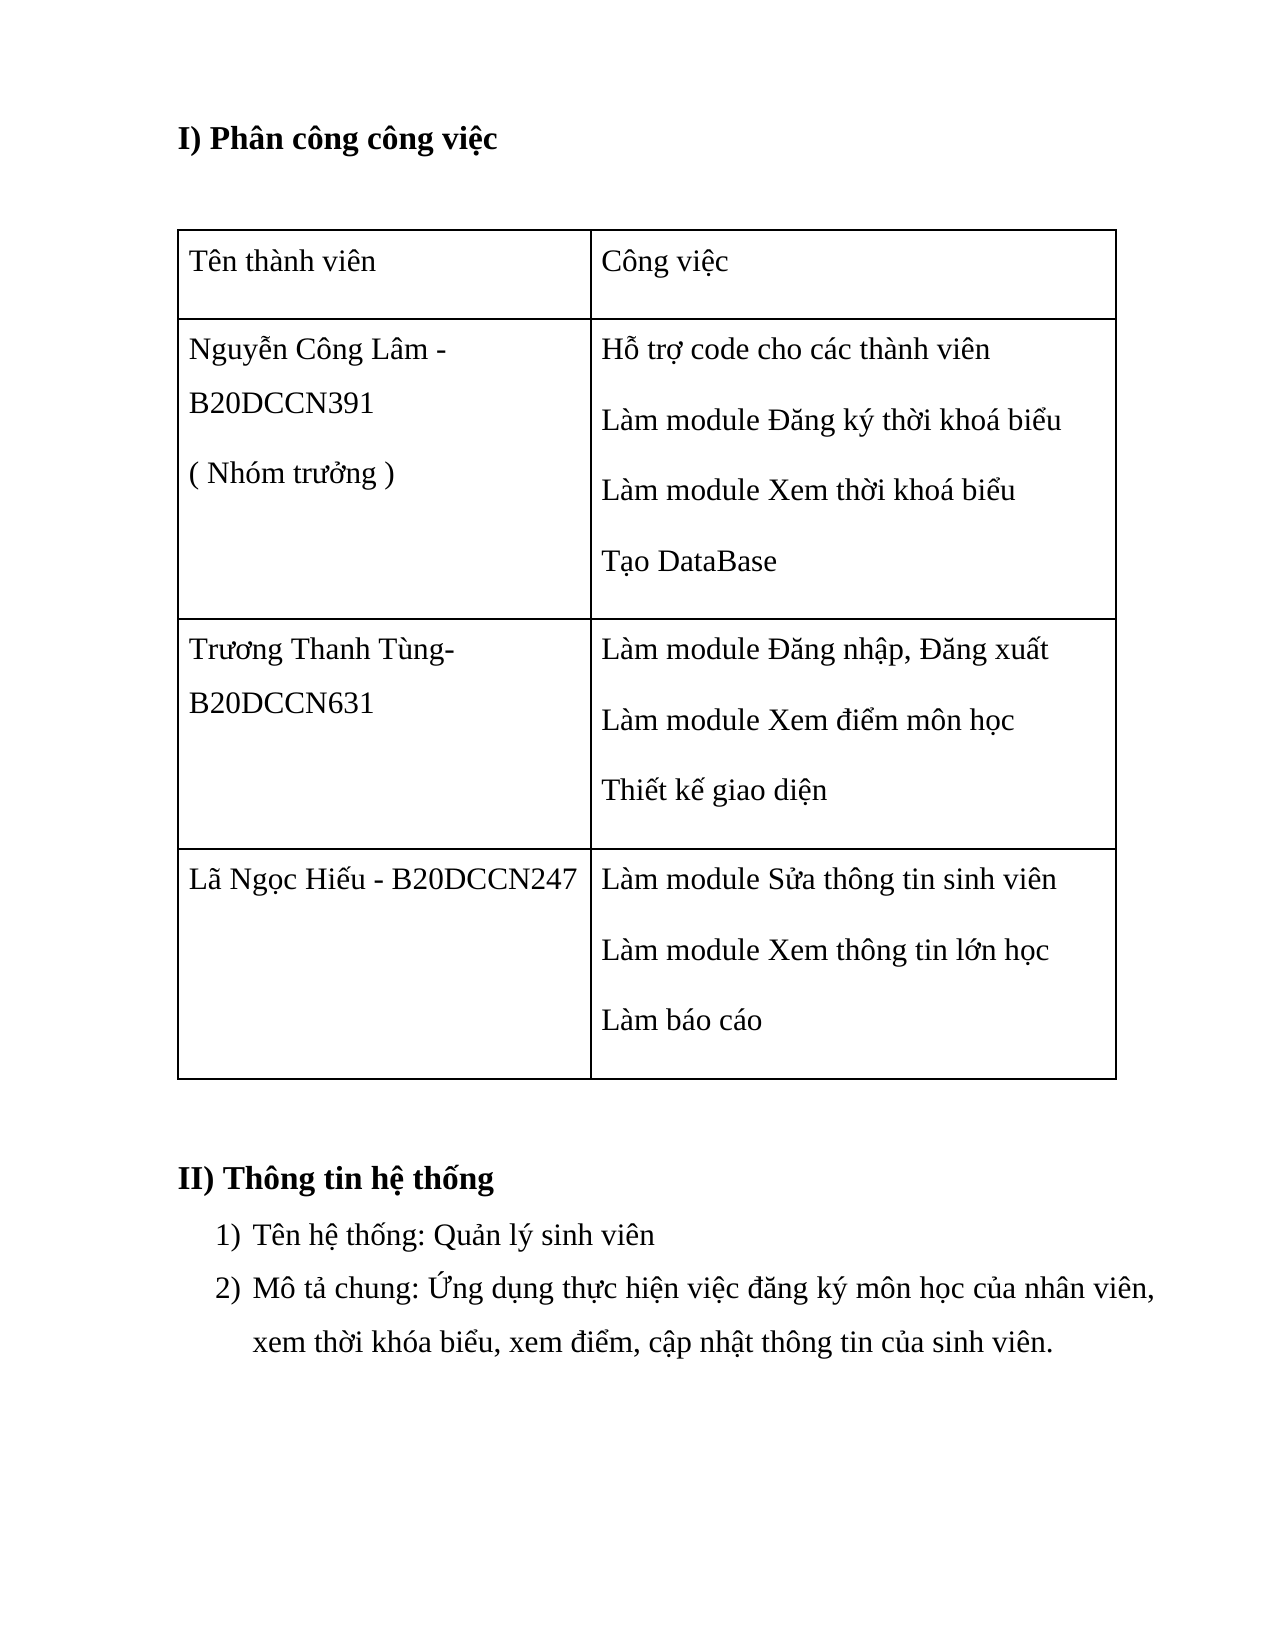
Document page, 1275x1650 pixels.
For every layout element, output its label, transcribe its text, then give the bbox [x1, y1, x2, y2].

table_cell Lã Ngọc Hiếu - B20DCCN247 [179, 850, 590, 1077]
table_cell Trương Thanh Tùng-B20DCCN631 [179, 620, 590, 848]
list Tên hệ thống: Quản lý sinh viên [215, 1216, 1157, 1252]
table_header Công việc [592, 231, 1115, 318]
subtitle I) Phân công công việc [177, 118, 1157, 156]
subtitle II) Thông tin hệ thống [177, 1158, 1157, 1197]
table_header Tên thành viên [179, 231, 590, 318]
list Mô tả chung: Ứng dụng thực hiện việc đăng ký môn học của nhân viên, xem thời khóa biểu, xem điểm, cập nhật thông tin của sinh viên. [215, 1270, 1157, 1359]
table_cell Hỗ trợ code cho các thành viên Làm module Đăng ký thời khoá biểu Làm module Xem thời khoá biểu Tạo DataBase [592, 320, 1115, 618]
table_cell Nguyễn Công Lâm - B20DCCN391 ( Nhóm trưởng ) [179, 320, 590, 618]
table_cell Làm module Sửa thông tin sinh viên Làm module Xem thông tin lớn học Làm báo cáo [592, 850, 1115, 1077]
table_cell Làm module Đăng nhập, Đăng xuất Làm module Xem điểm môn học Thiết kế giao diện [592, 620, 1115, 848]
